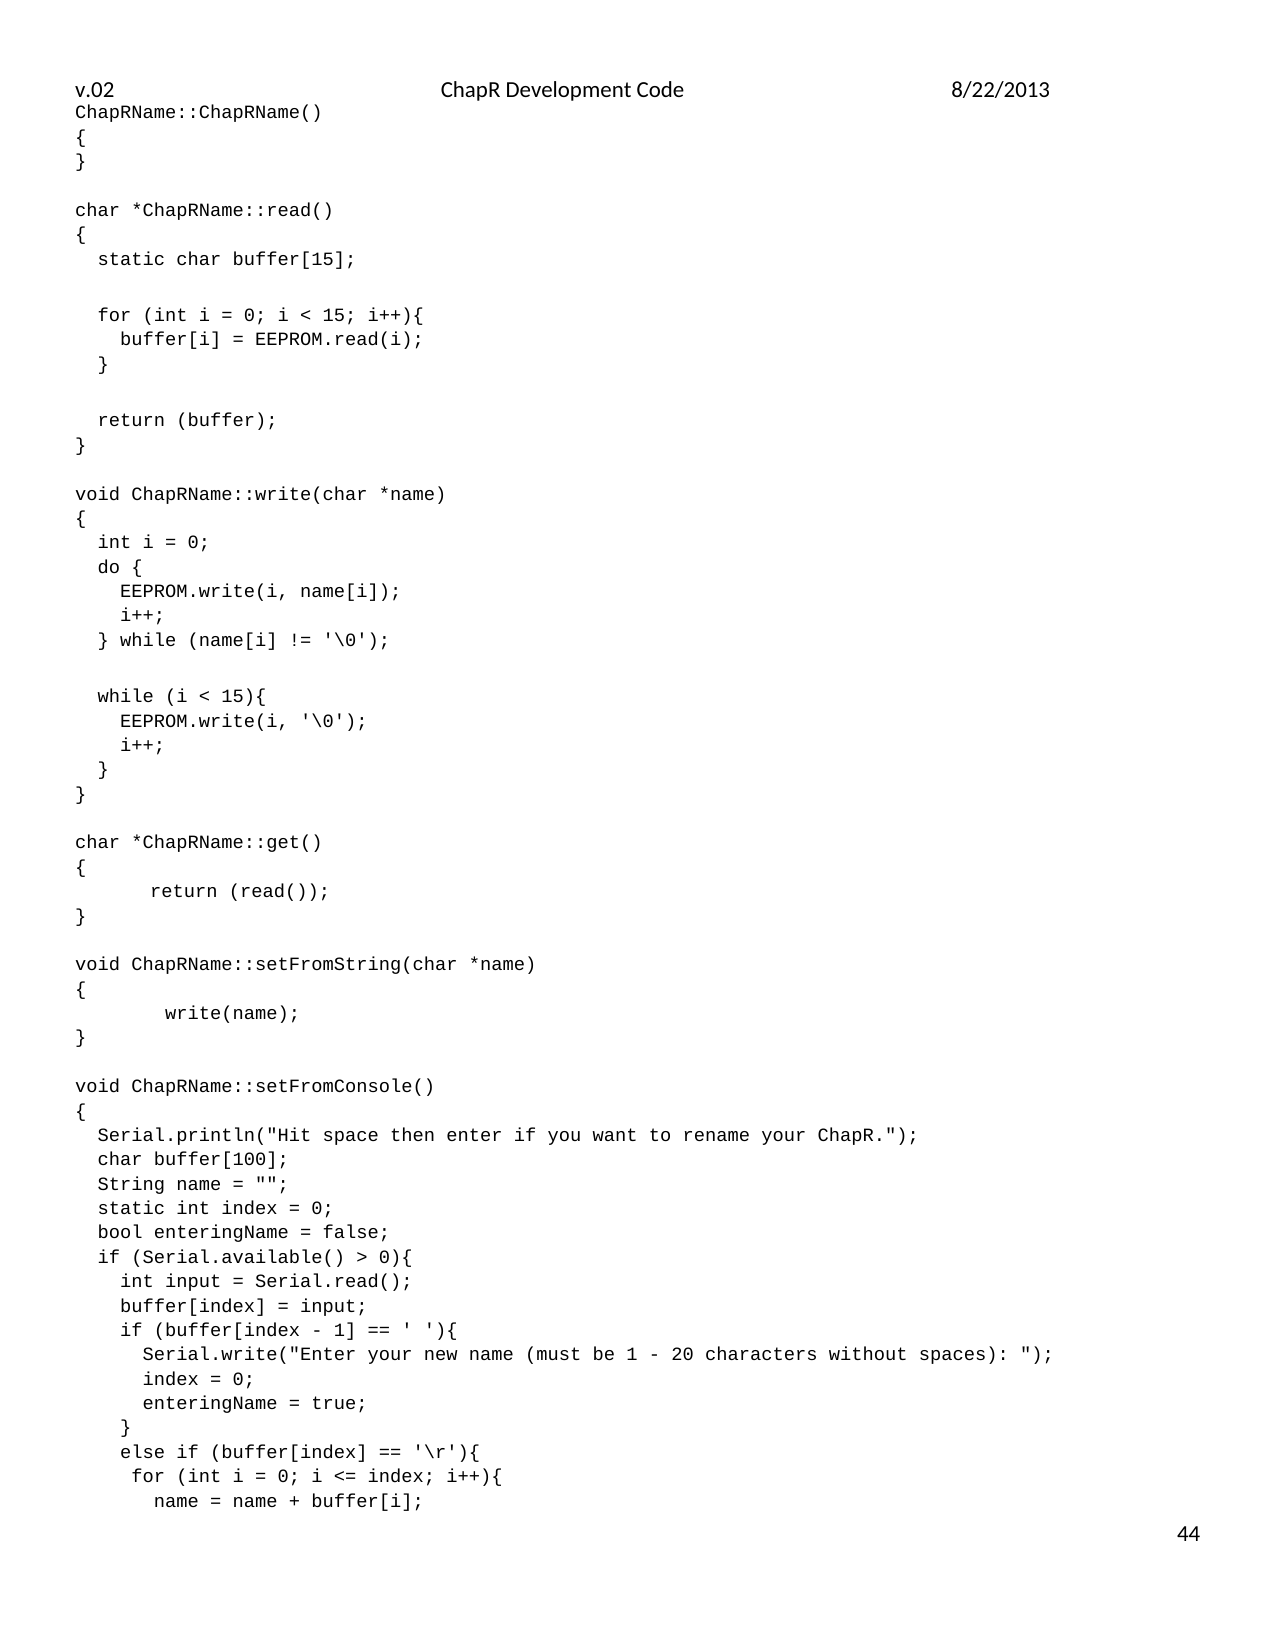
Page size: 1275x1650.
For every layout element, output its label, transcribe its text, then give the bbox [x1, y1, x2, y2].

text while (i < 15){ [75, 687, 1200, 708]
text { [75, 1101, 1200, 1123]
text bool enteringName = false; [75, 1223, 1200, 1244]
text } [75, 784, 1200, 806]
text for (int i = 0; i <= index; i++){ [75, 1467, 1200, 1488]
text } [75, 436, 1200, 457]
text i++; [75, 736, 1200, 757]
text write(name); [75, 1004, 1200, 1025]
text } while (name[i] != '\0'); [75, 631, 1200, 652]
text static char buffer[15]; [75, 249, 1200, 271]
text EEPROM.write(i, '\0'); [75, 711, 1200, 733]
text ChapRName::ChapRName() [75, 103, 1200, 124]
text } [75, 906, 1200, 928]
text { [75, 858, 1200, 879]
text buffer[index] = input; [75, 1296, 1200, 1318]
text return (buffer); [75, 411, 1200, 432]
text Serial.println("Hit space then enter if you want to rename your ChapR."); [75, 1126, 1200, 1147]
text do { [75, 557, 1200, 579]
text { [75, 127, 1200, 149]
text return (read()); [75, 882, 1200, 903]
text int input = Serial.read(); [75, 1272, 1200, 1293]
text char *ChapRName::get() [75, 833, 1200, 854]
text } [75, 354, 1200, 376]
text static int index = 0; [75, 1199, 1200, 1220]
text void ChapRName::setFromConsole() [75, 1077, 1200, 1098]
text String name = ""; [75, 1174, 1200, 1196]
text { [75, 979, 1200, 1001]
text char *ChapRName::read() [75, 201, 1200, 222]
text } [75, 1028, 1200, 1049]
text if (buffer[index - 1] == ' '){ [75, 1321, 1200, 1342]
text else if (buffer[index] == '\r'){ [75, 1443, 1200, 1464]
text EEPROM.write(i, name[i]); [75, 582, 1200, 603]
text } [75, 1418, 1200, 1439]
text buffer[i] = EEPROM.read(i); [75, 330, 1200, 351]
text name = name + buffer[i]; [75, 1491, 1200, 1513]
text char buffer[100]; [75, 1150, 1200, 1171]
text void ChapRName::setFromString(char *name) [75, 955, 1200, 976]
text void ChapRName::write(char *name) [75, 484, 1200, 506]
text i++; [75, 606, 1200, 627]
text enteringName = true; [75, 1394, 1200, 1415]
text Serial.write("Enter your new name (must be 1 - 20 characters without spaces): "); [75, 1345, 1200, 1366]
text } [75, 760, 1200, 781]
text index = 0; [75, 1369, 1200, 1391]
text { [75, 509, 1200, 530]
text { [75, 225, 1200, 246]
text if (Serial.available() > 0){ [75, 1248, 1200, 1269]
text for (int i = 0; i < 15; i++){ [75, 306, 1200, 327]
text } [75, 152, 1200, 173]
text int i = 0; [75, 533, 1200, 554]
